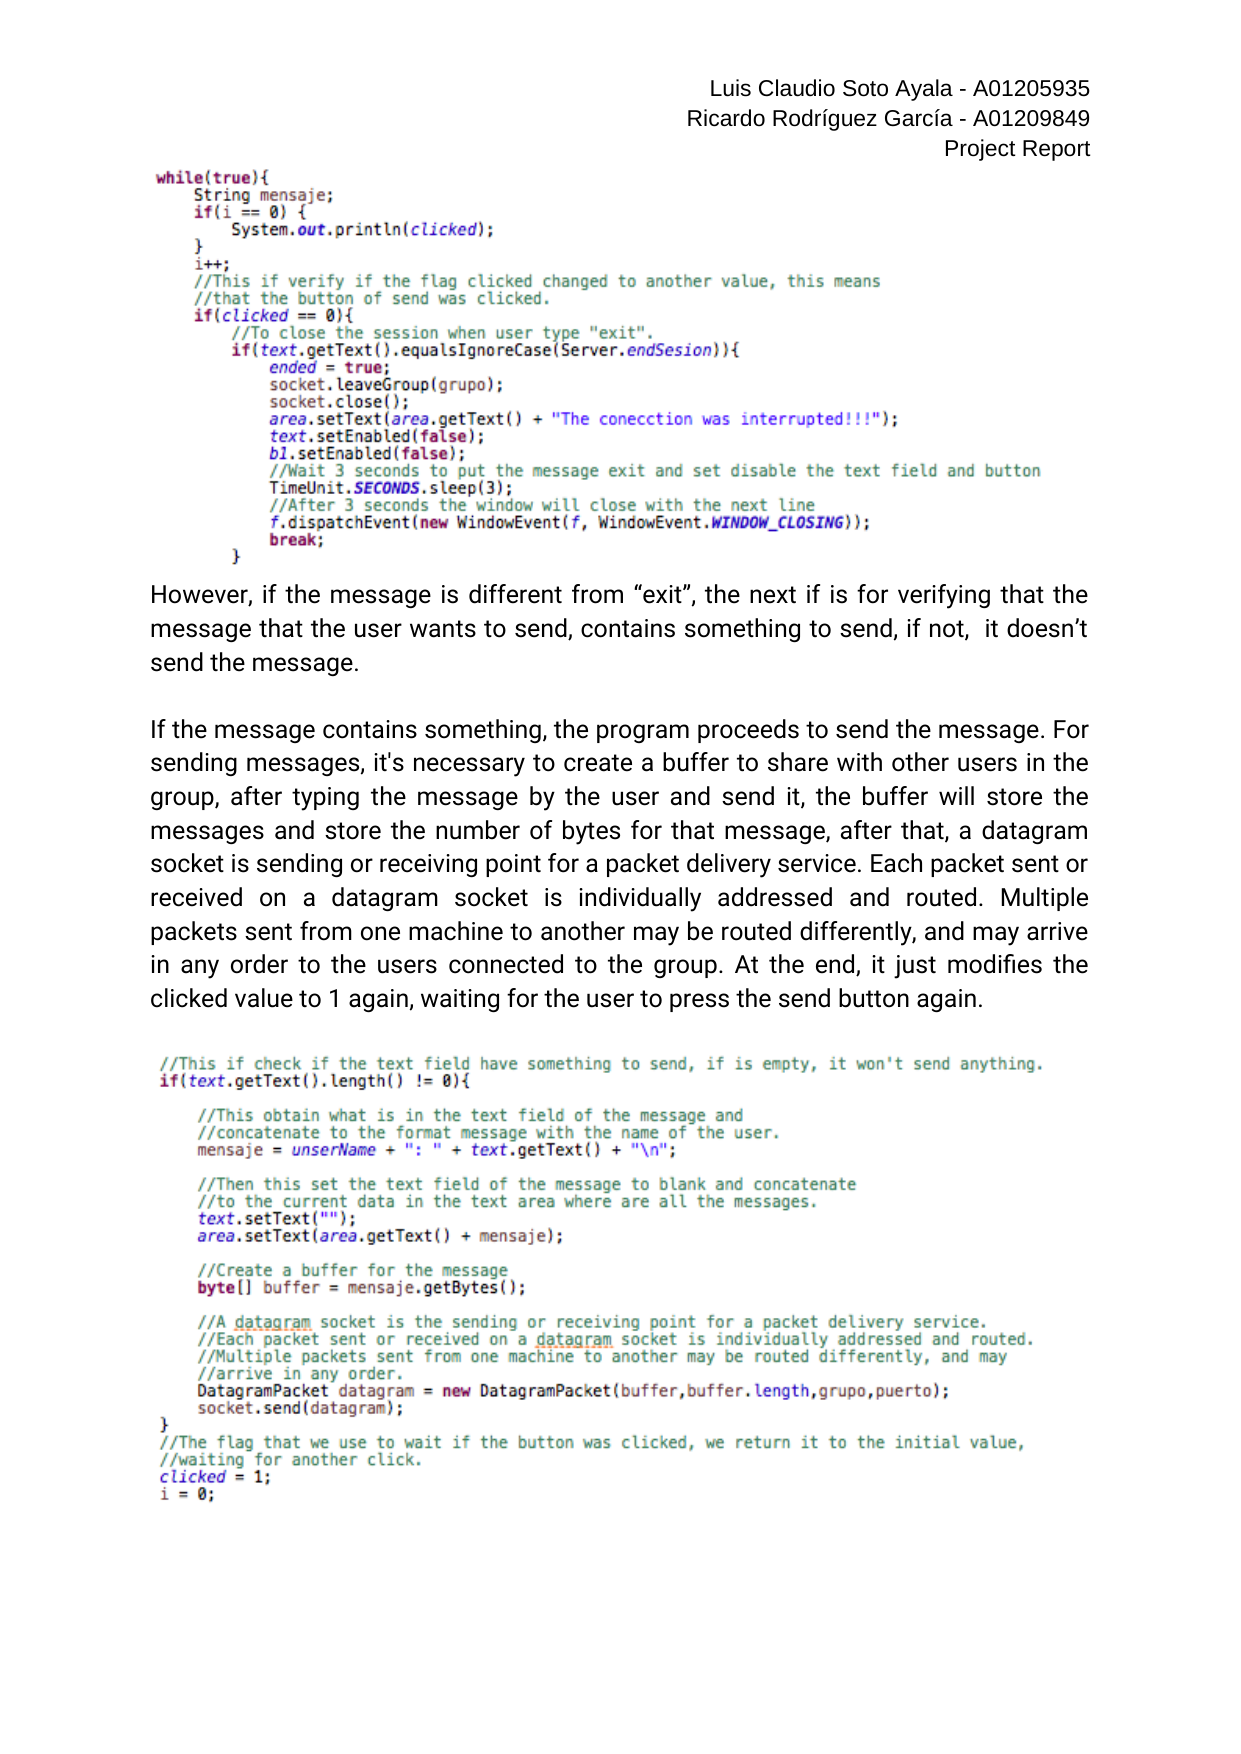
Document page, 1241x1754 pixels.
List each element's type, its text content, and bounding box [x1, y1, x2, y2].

text However, if the message is different from “exit”, the next if is for verifying that the message that the user wants to send, contains something to send, if not, it doesn’t send the message. [150, 580, 1090, 677]
text If the message contains something, the program proceeds to send the message. For sending messages, it's necessary to create a buffer to share with other users in the group, after typing the message by the user and send it, the buffer will store the messages and store the number of bytes for that message, after that, a datagram socket is sending or receiving point for a packet delivery service. Each packet sent or received on a datagram socket is individually addressed and routed. Multiple packets sent from one machine to another may be routed differently, and may arrive in any order to the users connected to the group. At the end, it just modifies the clicked value to 1 again, waiting for the user to press the send button again. [150, 715, 1090, 1013]
picture [150, 165, 1052, 577]
picture [150, 1051, 1054, 1511]
